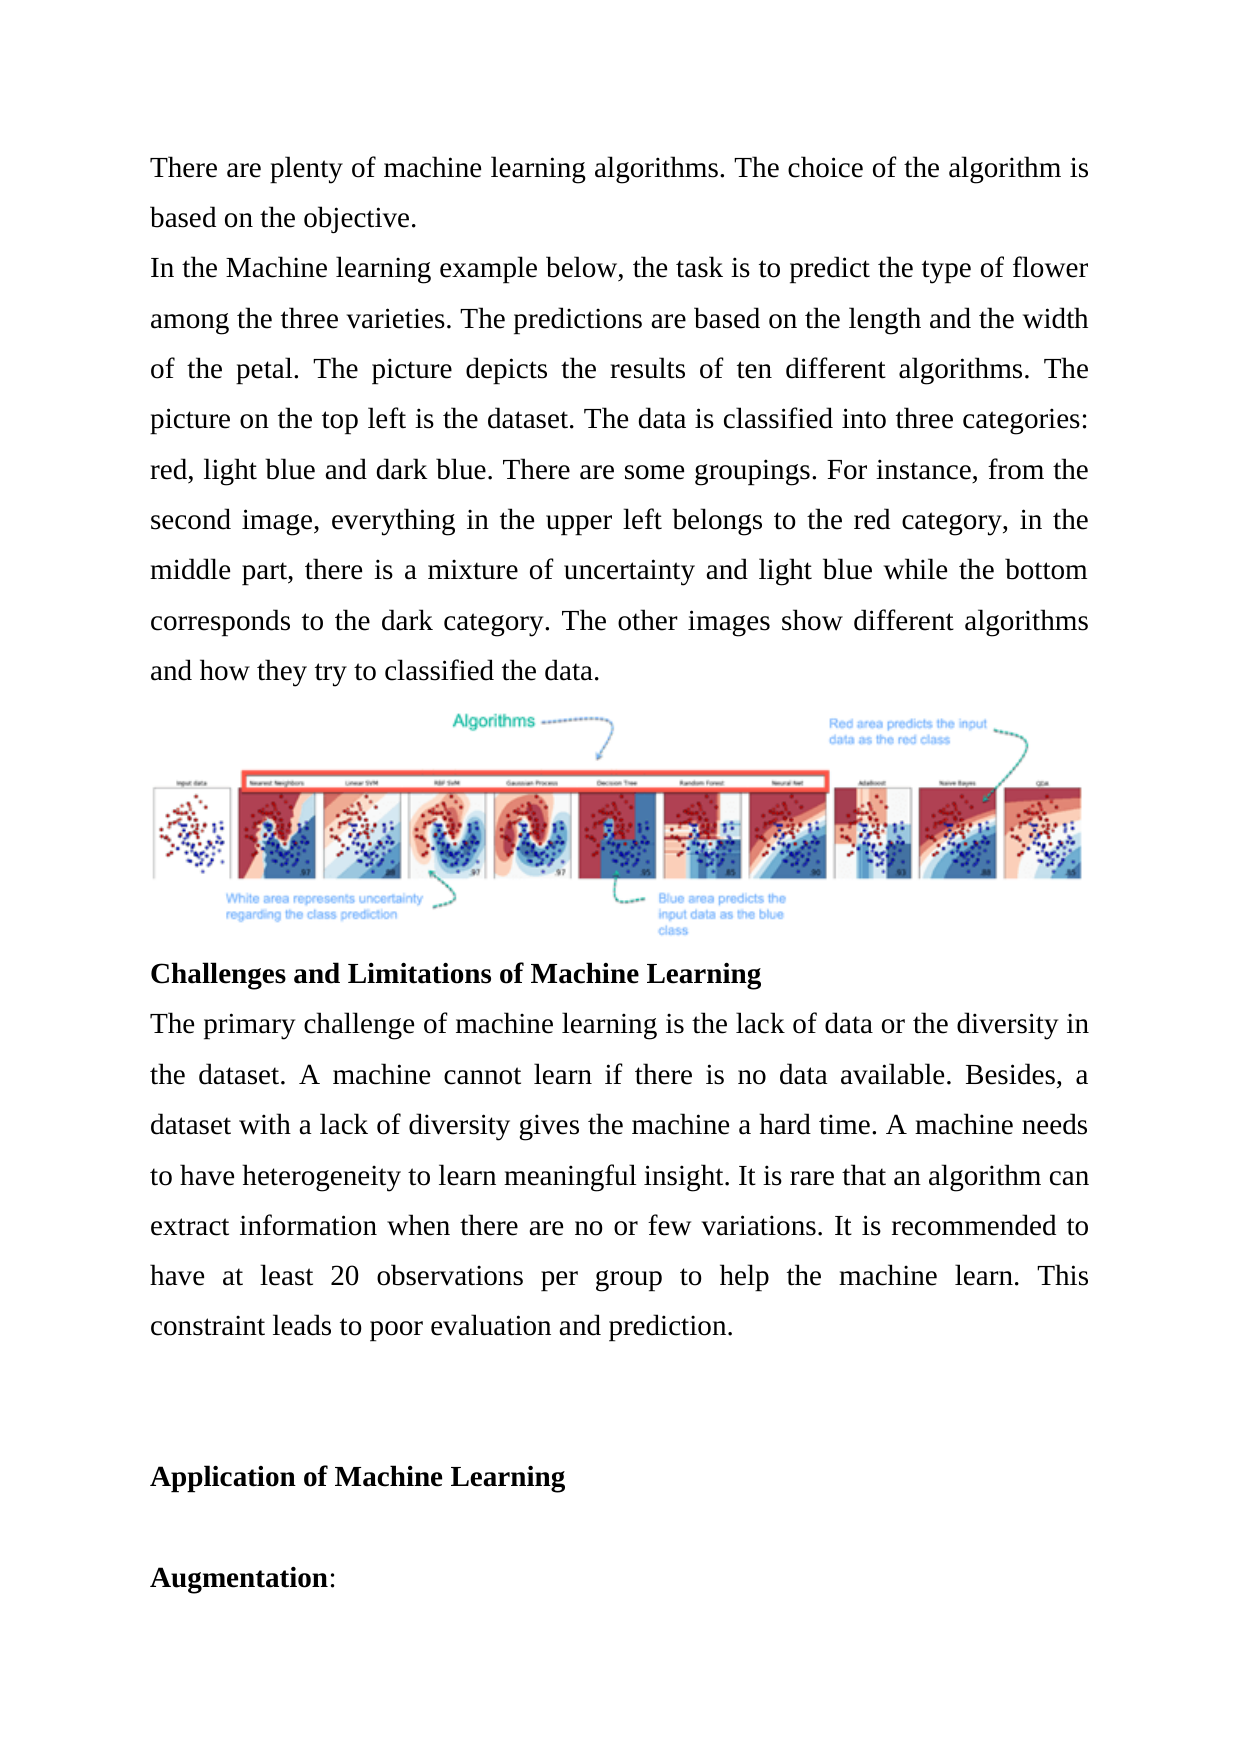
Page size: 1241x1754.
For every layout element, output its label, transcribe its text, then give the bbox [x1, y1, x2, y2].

text In the Machine learning example below, the task is to predict the type of flower among the three varieties. The predictions are based on the length and the width of the petal. The picture depicts the results of ten different algorithms. The picture on the top left is the dataset. The data is classified into three categories: red, light blue and dark blue. There are some groupings. For instance, from the second image, everything in the upper left belongs to the red category, in the middle part, there is a mixture of uncertainty and light blue while the bottom corresponds to the dark category. The other images show different algorithms and how they try to classified the data. [150, 251, 1090, 687]
text The primary challenge of machine learning is the lack of data or the diversity in the dataset. A machine cannot learn if there is no data available. Besides, a dataset with a lack of diversity gives the machine a hard time. A machine needs to have heterogeneity to learn meaningful insight. It is rare that an algorithm can extract information when there are no or few variations. It is recommended to have at least 20 observations per group to help the machine learn. This constraint leads to poor evaluation and prediction. [150, 1007, 1090, 1342]
text Challenges and Limitations of Machine Learning [150, 956, 1090, 990]
text Augmentation: [150, 1560, 1090, 1594]
text Application of Machine Learning [150, 1459, 1090, 1493]
picture [150, 703, 1091, 943]
text There are plenty of machine learning algorithms. The choice of the algorithm is based on the objective. [150, 150, 1090, 234]
